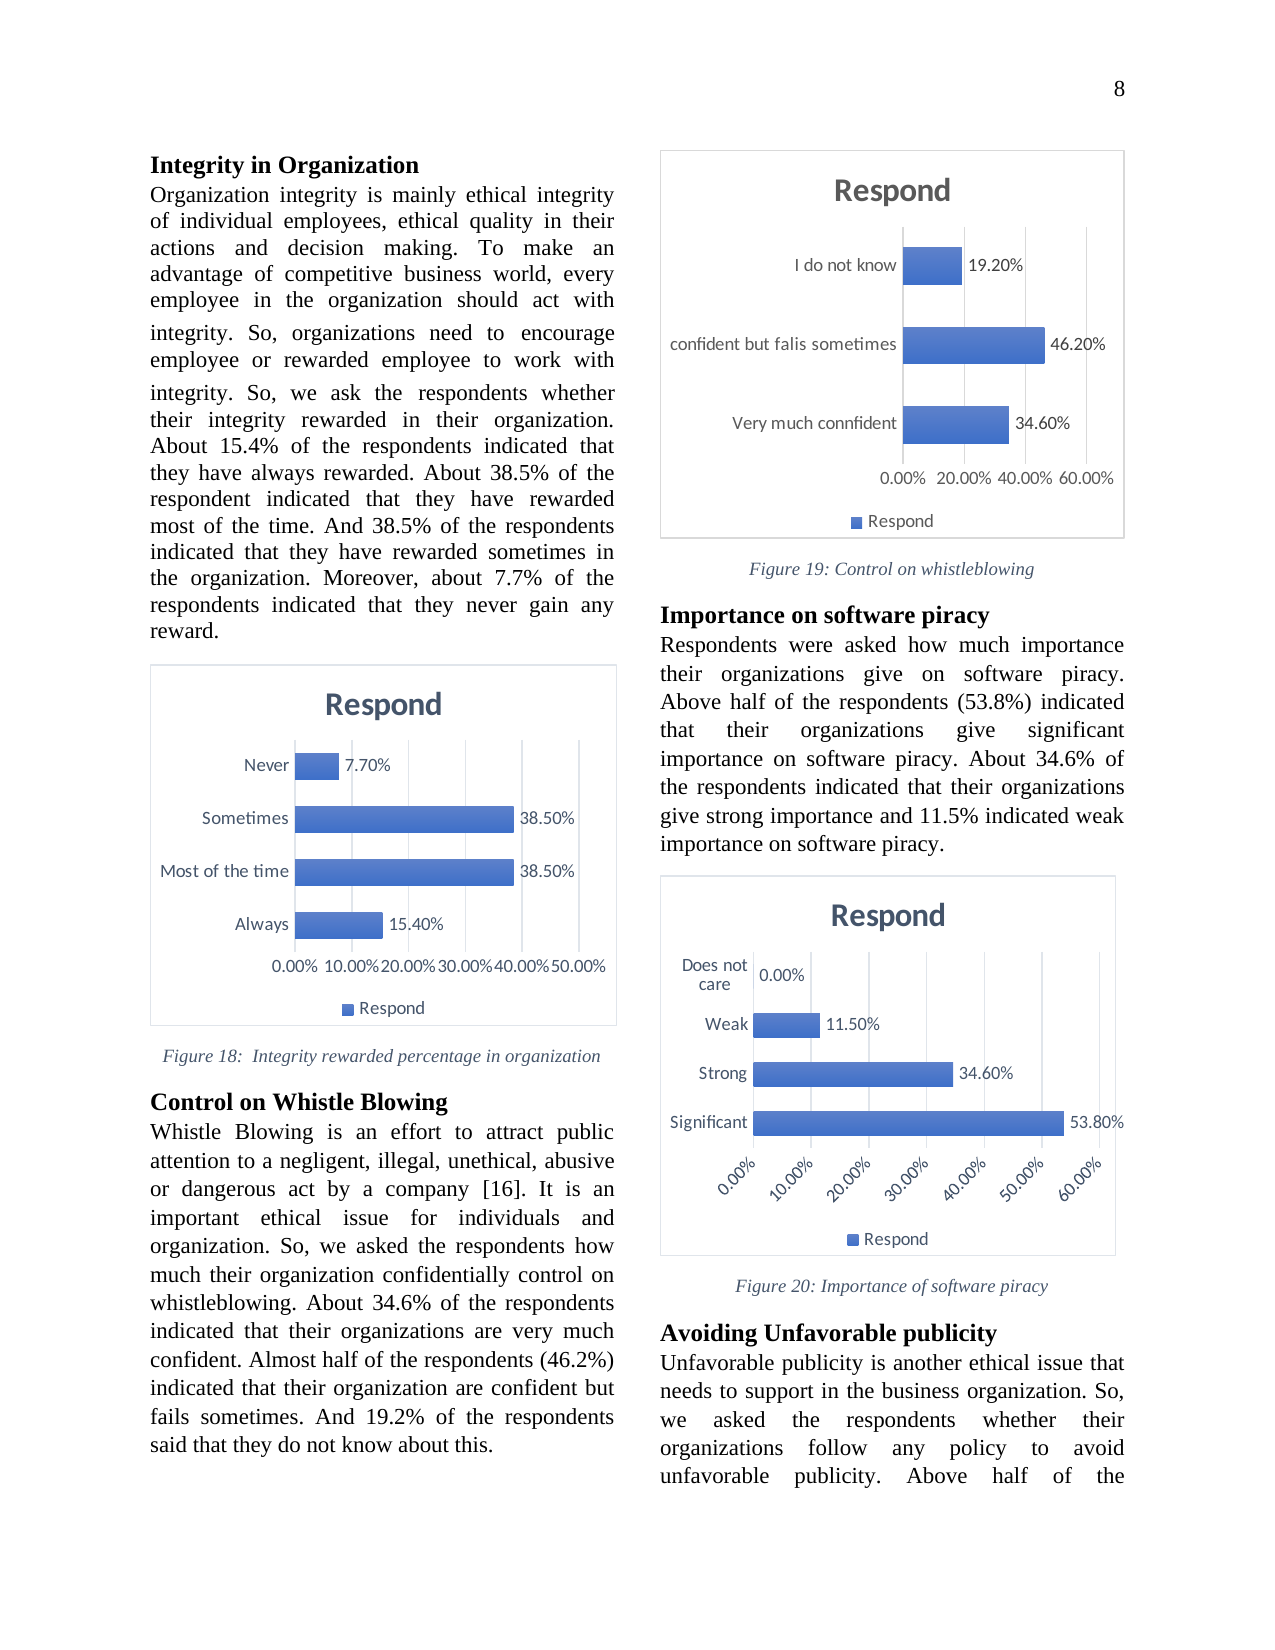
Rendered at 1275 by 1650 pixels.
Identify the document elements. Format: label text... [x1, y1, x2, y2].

subtitle Integrity in Organization [150, 150, 615, 179]
text Whistle Blowing is an effort to attract public attention to a negligent, illegal, unethical, abusive or dangerous act by a company [16]. It is an important ethical issue for individuals and organization. So, we asked the respondents how much their organization confidentially control on whistleblowing. About 34.6% of the respondents indicated that their organizations are very much confident. Almost half of the respondents (46.2%) indicated that their organization are confident but fails sometimes. And 19.2% of the respondents said that they do not know about this. [150, 1118, 615, 1458]
text Respondents were asked how much importance their organizations give on software piracy. Above half of the respondents (53.8%) indicated that their organizations give significant importance on software piracy. About 34.6% of the respondents indicated that their organizations give strong importance and 11.5% indicated weak importance on software piracy. [660, 631, 1125, 857]
subtitle Importance on software piracy [660, 600, 1125, 629]
subtitle Control on Whistle Blowing [150, 1087, 615, 1116]
subtitle Avoiding Unfavorable publicity [660, 1318, 1125, 1347]
text Organization integrity is mainly ethical integrity of individual employees, ethical quality in their actions and decision making. To make an advantage of competitive business world, every employee in the organization should act with integrity. So, organizations need to encourage employee or rewarded employee to work with integrity. So, we ask the respondents whether their integrity rewarded in their organization. About 15.4% of the respondents indicated that they have always rewarded. About 38.5% of the respondent indicated that they have rewarded most of the time. And 38.5% of the respondents indicated that they have rewarded sometimes in the organization. Moreover, about 7.7% of the respondents indicated that they never gain any reward. [150, 181, 615, 643]
